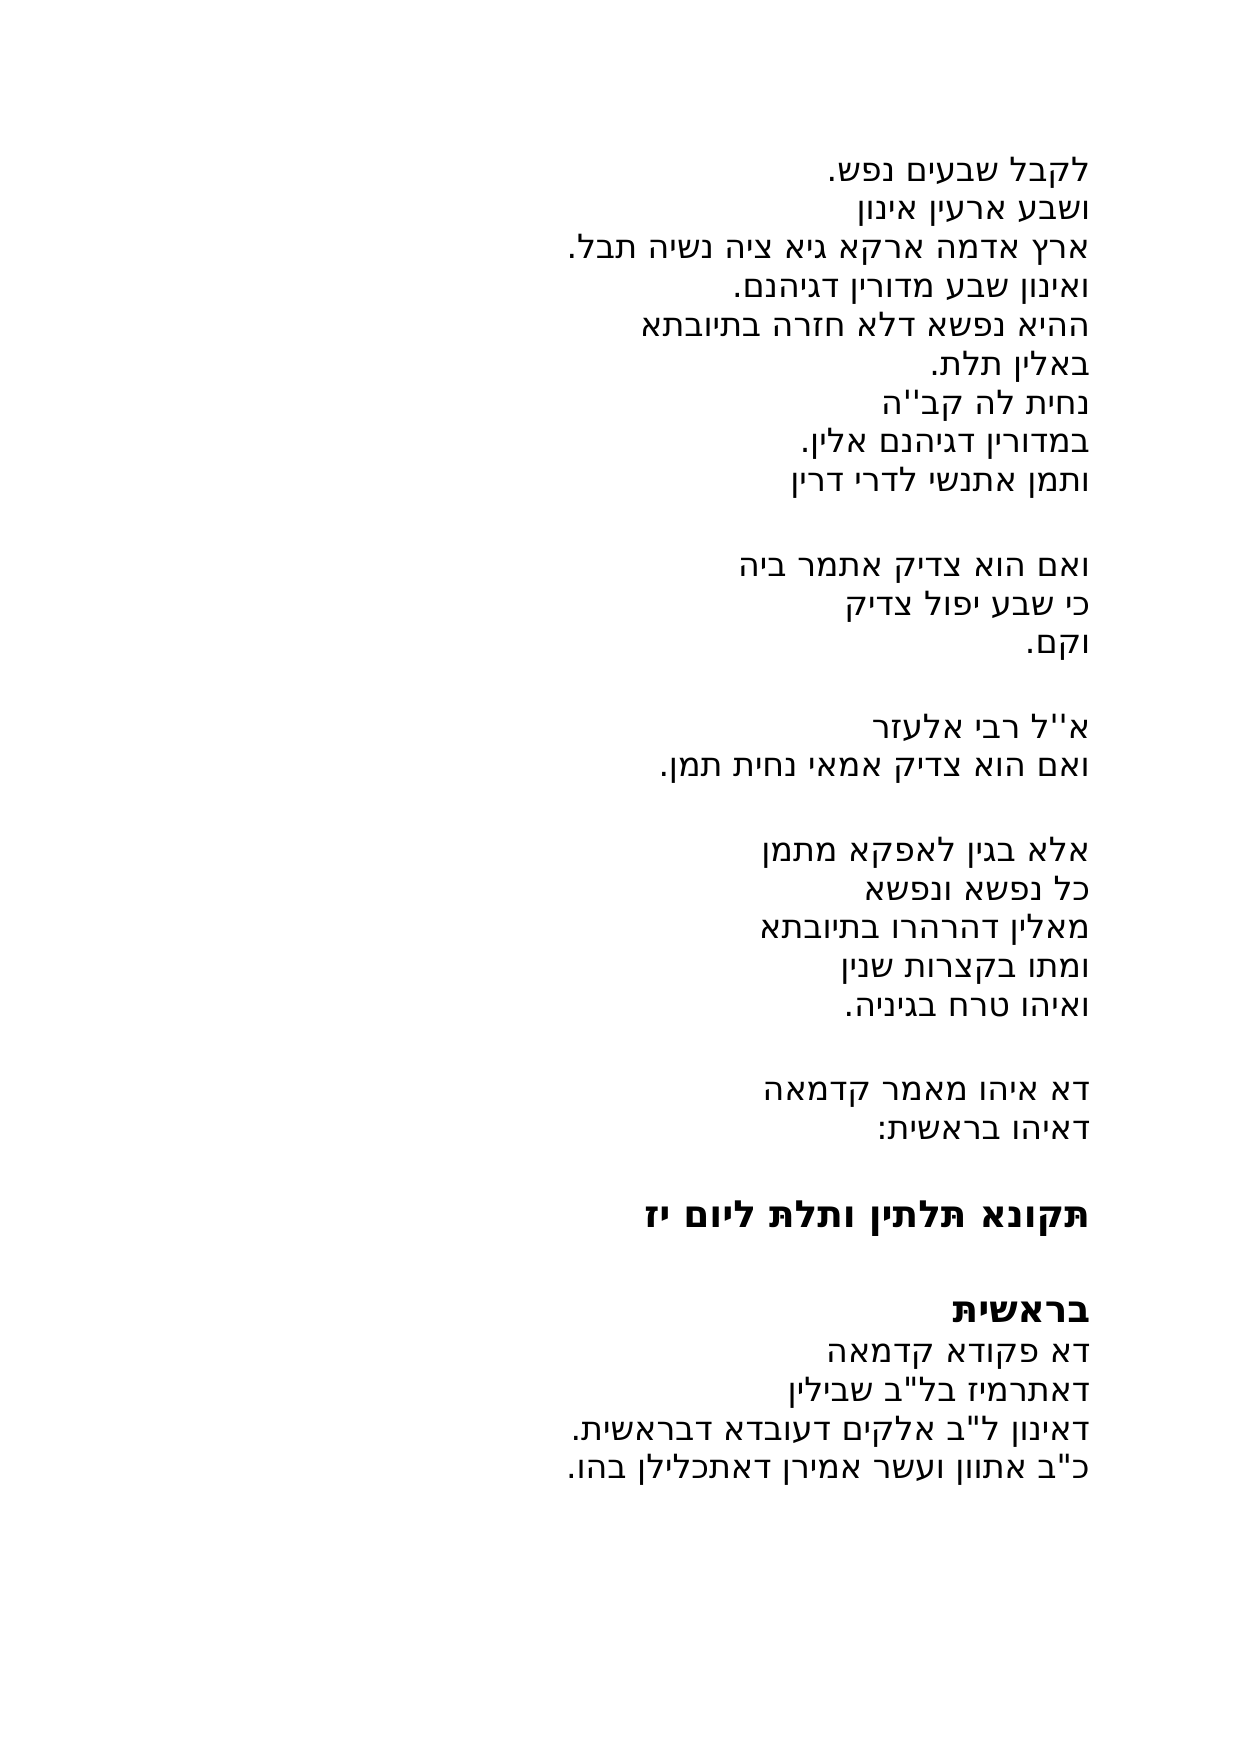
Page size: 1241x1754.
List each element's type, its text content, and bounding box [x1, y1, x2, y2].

text א''ל רבי אלעזר ואם הוא צדיק אמאי נחית תמן. [150, 707, 1090, 785]
text אלא בגין לאפקא מתמן כל נפשא ונפשא מאלין דהרהרו בתיובתא ומתו בקצרות שנין ואיהו טרח בגיניה. [150, 830, 1090, 1024]
text דא איהו מאמר קדמאה דאיהו בראשית: [150, 1070, 1090, 1148]
text ואם הוא צדיק אתמר ביה כי שבע יפול צדיק וקם. [150, 545, 1090, 662]
text תּקונא תּלתין ותלתּ ליום יז [150, 1193, 1090, 1237]
text בראשיתּ דא פקודא קדמאה דאתרמיז בל"ב שבילין דאינון ל"ב אלקים דעובדא דבראשית. כ"ב אתוון ועשר אמירן דאתכלילן בהו. [150, 1288, 1090, 1487]
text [150, 150, 1090, 500]
